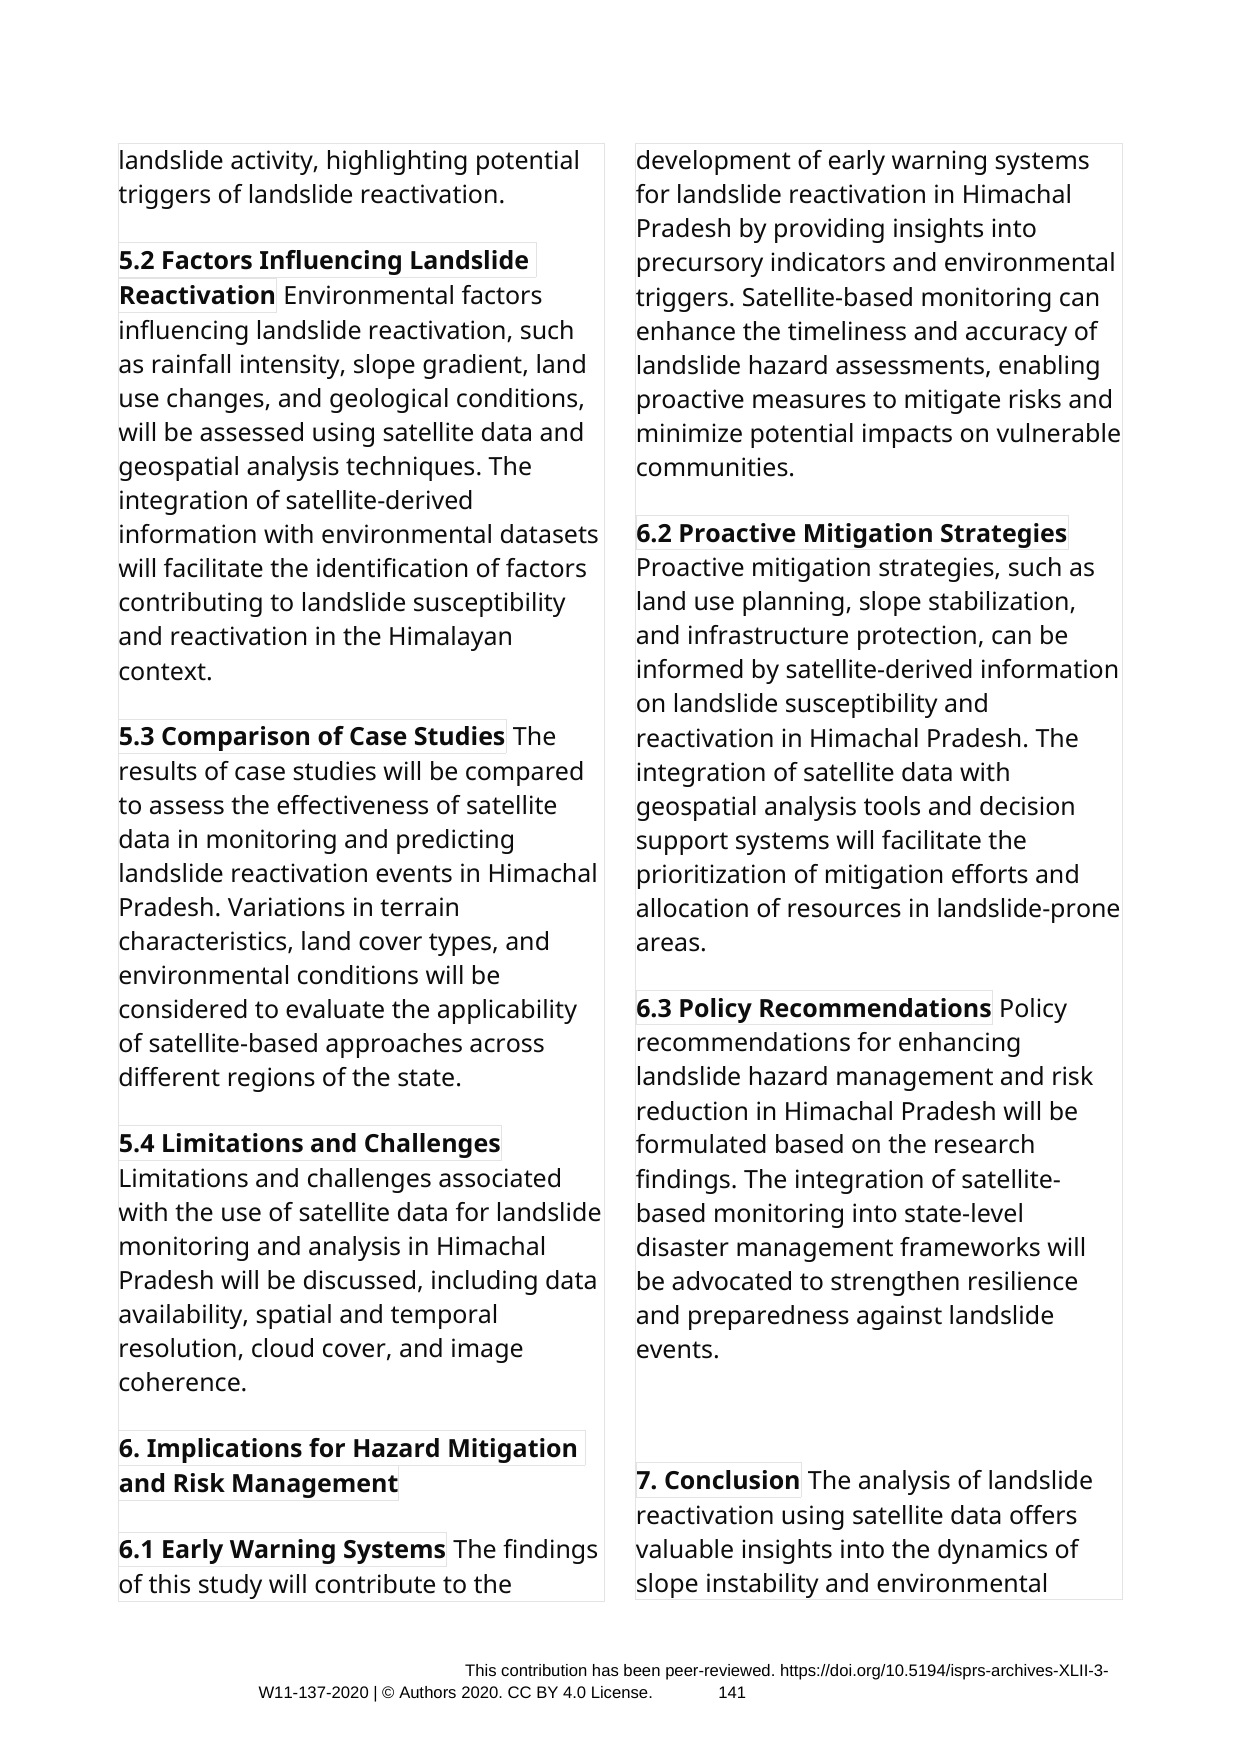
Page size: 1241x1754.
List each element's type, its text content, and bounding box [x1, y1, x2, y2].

text 6. Implications for Hazard Mitigation and Risk Management [119, 1466, 398, 1500]
text 6.2 Proactive Mitigation Strategies Proactive mitigation strategies, such as land use planning, slope stabilization, and infrastructure protection, can be informed by satellite-derived information on landslide susceptibility and reactivation in Himachal Pradesh. The integration of satellite data with geospatial analysis tools and decision support systems will facilitate the prioritization of mitigation efforts and allocation of resources in landslide-prone areas. [636, 514, 1122, 959]
text 6.1 Early Warning Systems The findings of this study will contribute to the development of early warning systems for landslide reactivation in Himachal Pradesh by providing insights into precursory indicators and environmental triggers. Satellite-based monitoring can enhance the timeliness and accuracy of landslide hazard assessments, enabling proactive measures to mitigate risks and minimize potential impacts on vulnerable communities. [119, 1531, 604, 1601]
text 6.3 Policy Recommendations Policy recommendations for enhancing landslide hazard management and risk reduction in Himachal Pradesh will be formulated based on the research findings. The integration of satellite-based monitoring into state-level disaster management frameworks will be advocated to strengthen resilience and preparedness against landslide events. [636, 989, 1122, 1366]
text 6. Implications for Hazard Mitigation and Risk Management [399, 1430, 604, 1500]
text 5.3 Comparison of Case Studies The results of case studies will be compared to assess the effectiveness of satellite data in monitoring and predicting landslide reactivation events in Himachal Pradesh. Variations in terrain characteristics, land cover types, and environmental conditions will be considered to evaluate the applicability of satellite-based approaches across different regions of the state. [119, 718, 604, 1094]
text 6. Implications for Hazard Mitigation and Risk Management [119, 1431, 585, 1465]
text 6.1 Early Warning Systems The findings of this study will contribute to the development of early warning systems for landslide reactivation in Himachal Pradesh by providing insights into precursory indicators and environmental triggers. Satellite-based monitoring can enhance the timeliness and accuracy of landslide hazard assessments, enabling proactive measures to mitigate risks and minimize potential impacts on vulnerable communities. [636, 144, 1122, 483]
text 5.2 Factors Influencing Landslide Reactivation Environmental factors influencing landslide reactivation, such as rainfall intensity, slope gradient, land use changes, and geological conditions, will be assessed using satellite data and geospatial analysis techniques. The integration of satellite-derived information with environmental datasets will facilitate the identification of factors contributing to landslide susceptibility and reactivation in the Himalayan context. [119, 242, 604, 687]
text 5.4 Limitations and Challenges Limitations and challenges associated with the use of satellite data for landslide monitoring and analysis in Himachal Pradesh will be discussed, including data availability, spatial and temporal resolution, cloud cover, and image coherence. [119, 1125, 604, 1399]
